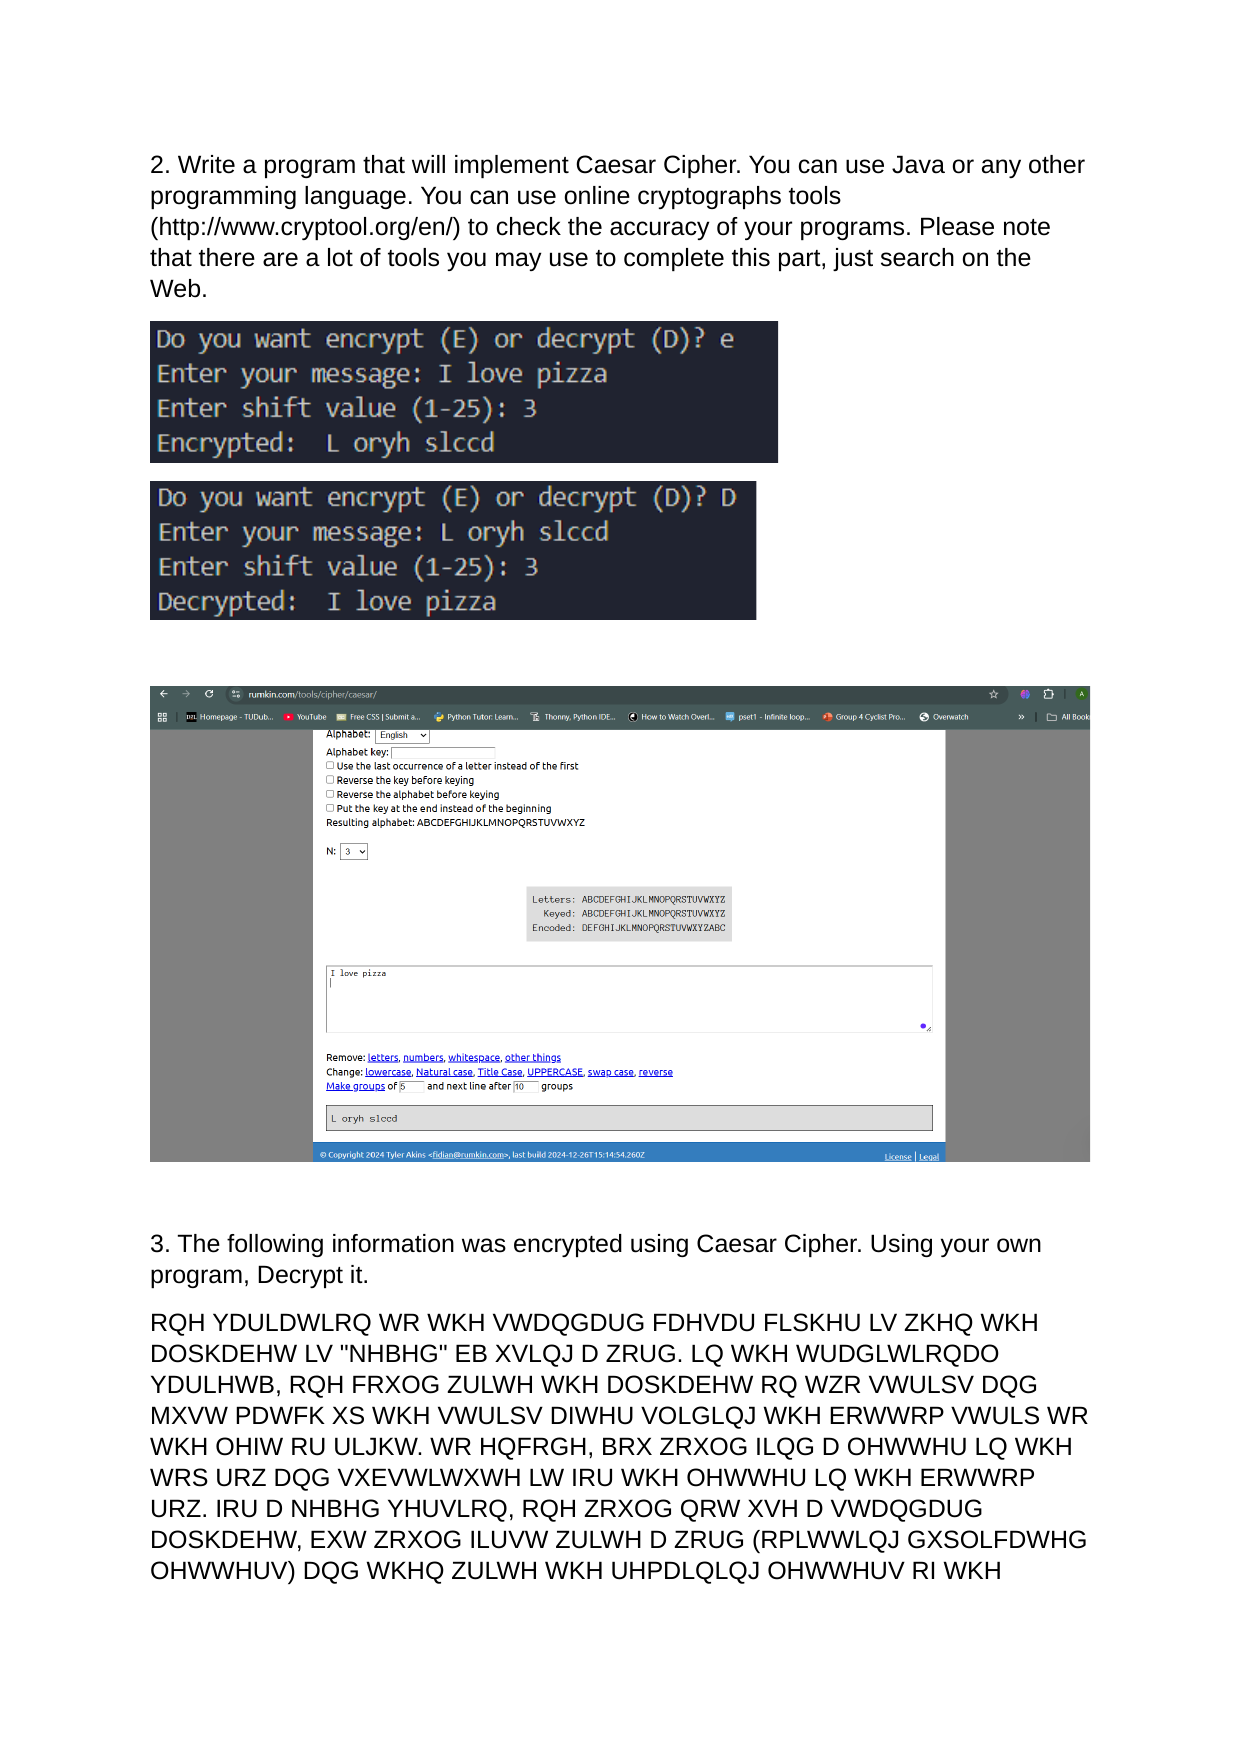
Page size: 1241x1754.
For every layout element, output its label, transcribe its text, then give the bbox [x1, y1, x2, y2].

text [150, 1307, 1090, 1584]
picture [150, 321, 779, 463]
text 2. Write a program that will implement Caesar Cipher. You can use Java or any other programming language. You can use online cryptographs tools (http://www.cryptool.org/en/) to check the accuracy of your programs. Please note that there are a lot of tools you may use to complete this part, just search on the Web. [150, 150, 1090, 303]
picture [150, 481, 757, 620]
picture [150, 686, 1091, 1162]
text 3. The following information was encrypted using Caesar Cipher. Using your own program, Decrypt it. [150, 1229, 1090, 1288]
